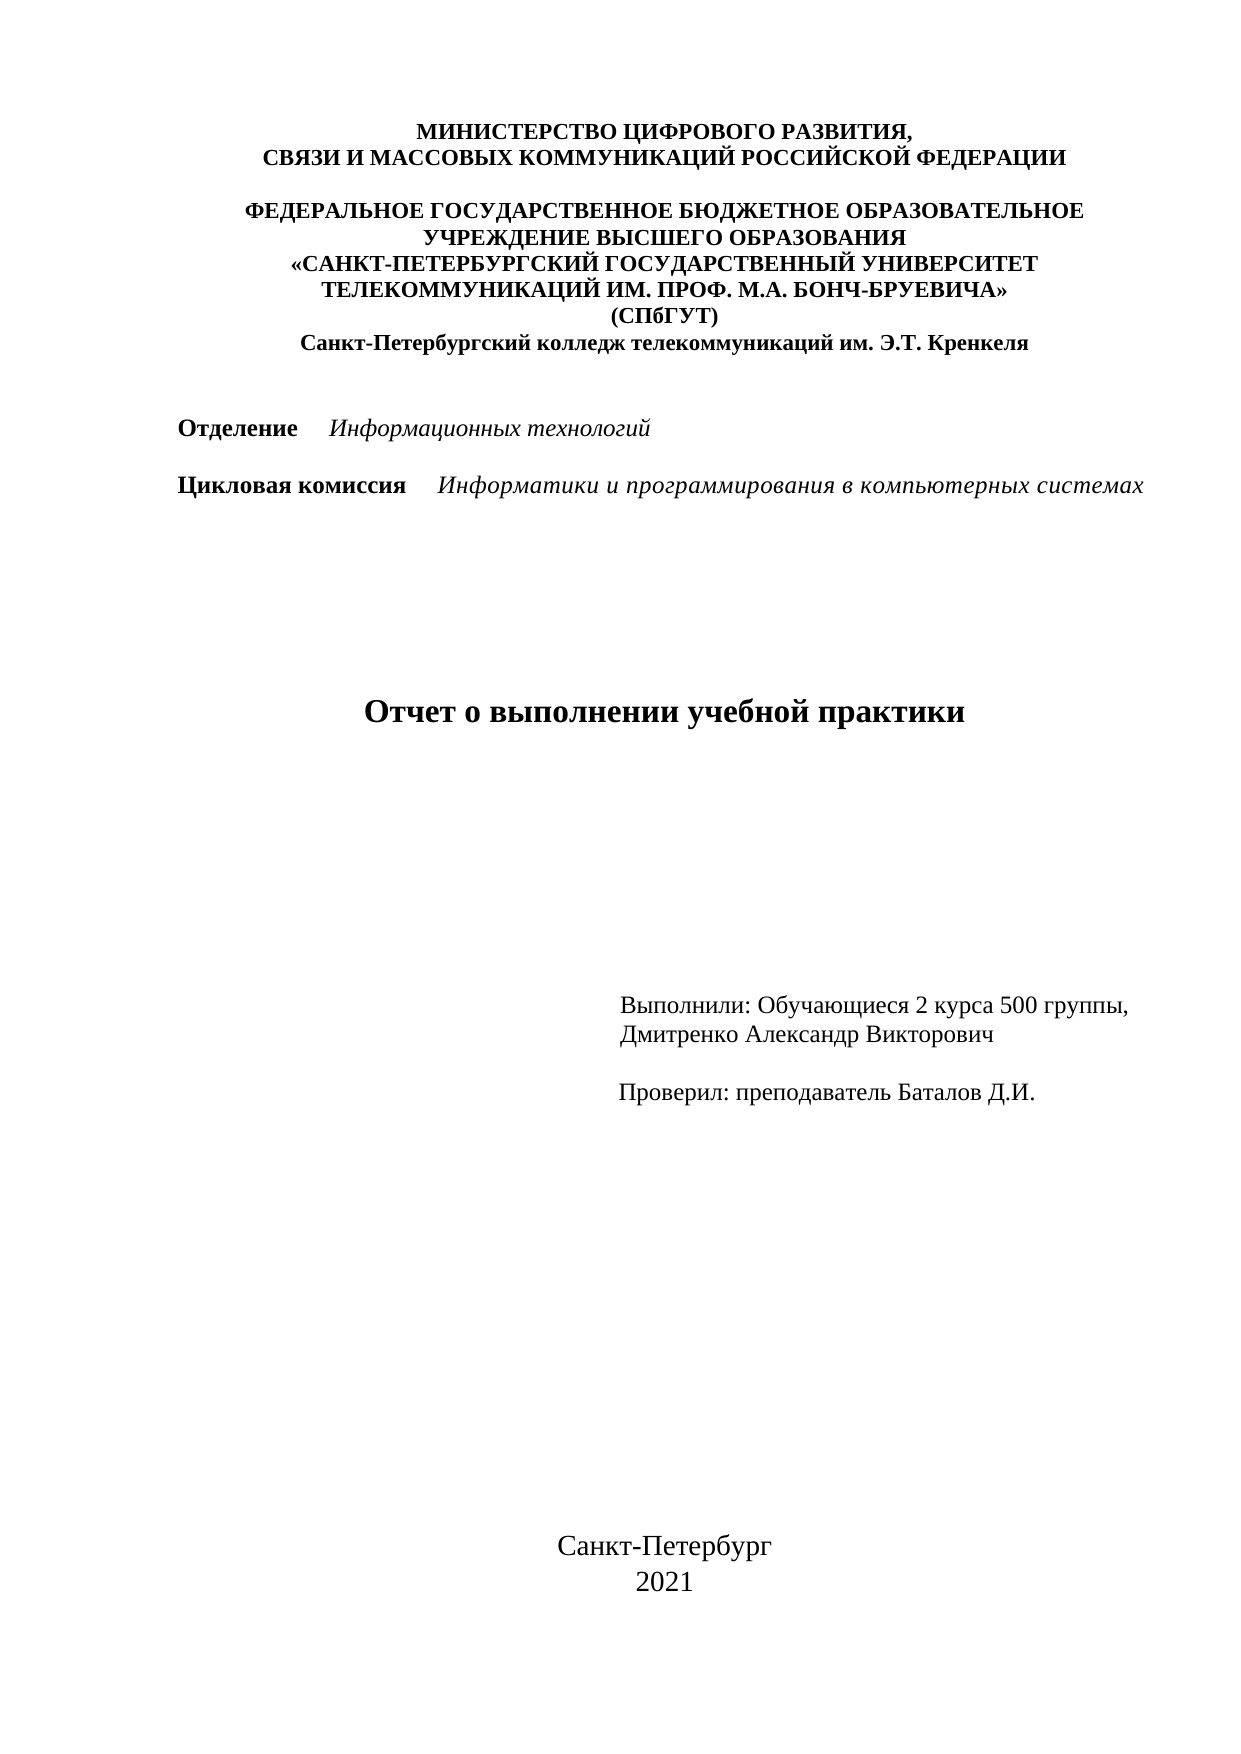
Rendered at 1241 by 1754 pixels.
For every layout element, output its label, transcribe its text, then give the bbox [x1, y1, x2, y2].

text СВЯЗИ И МАССОВЫХ КОММУНИКАЦИЙ РОССИЙСКОЙ ФЕДЕРАЦИИ [177, 144, 1152, 171]
text «САНКТ-ПЕТЕРБУРГСКИЙ ГОСУДАРСТВЕННЫЙ УНИВЕРСИТЕТ ТЕЛЕКОММУНИКАЦИЙ ИМ. ПРОФ. М.А. БОНЧ-БРУЕВИЧА» [177, 250, 1152, 303]
text МИНИСТЕРСТВО ЦИФРОВОГО РАЗВИТИЯ, [177, 118, 1152, 144]
text 2021 [177, 1564, 1152, 1597]
text Проверил: преподаватель Баталов Д.И. [477, 1077, 1152, 1106]
text Отделение Информационных технологий [177, 413, 1152, 442]
text ФЕДЕРАЛЬНОЕ ГОСУДАРСТВЕННОЕ БЮДЖЕТНОЕ ОБРАЗОВАТЕЛЬНОЕ УЧРЕЖДЕНИЕ ВЫСШЕГО ОБРАЗОВАНИЯ [177, 197, 1152, 250]
text Цикловая комиссия Информатики и программирования в компьютерных системах [177, 470, 1152, 499]
text Выполнили: Обучающиеся 2 курса 500 группы, [620, 991, 1152, 1019]
text Дмитренко Александр Викторович [620, 1019, 1152, 1048]
text Санкт-Петербургский колледж телекоммуникаций им. Э.Т. Кренкеля [177, 329, 1152, 355]
text Санкт-Петербург [177, 1528, 1152, 1562]
text (СПбГУТ) [177, 303, 1152, 329]
text Отчет о выполнении учебной практики [177, 691, 1152, 729]
